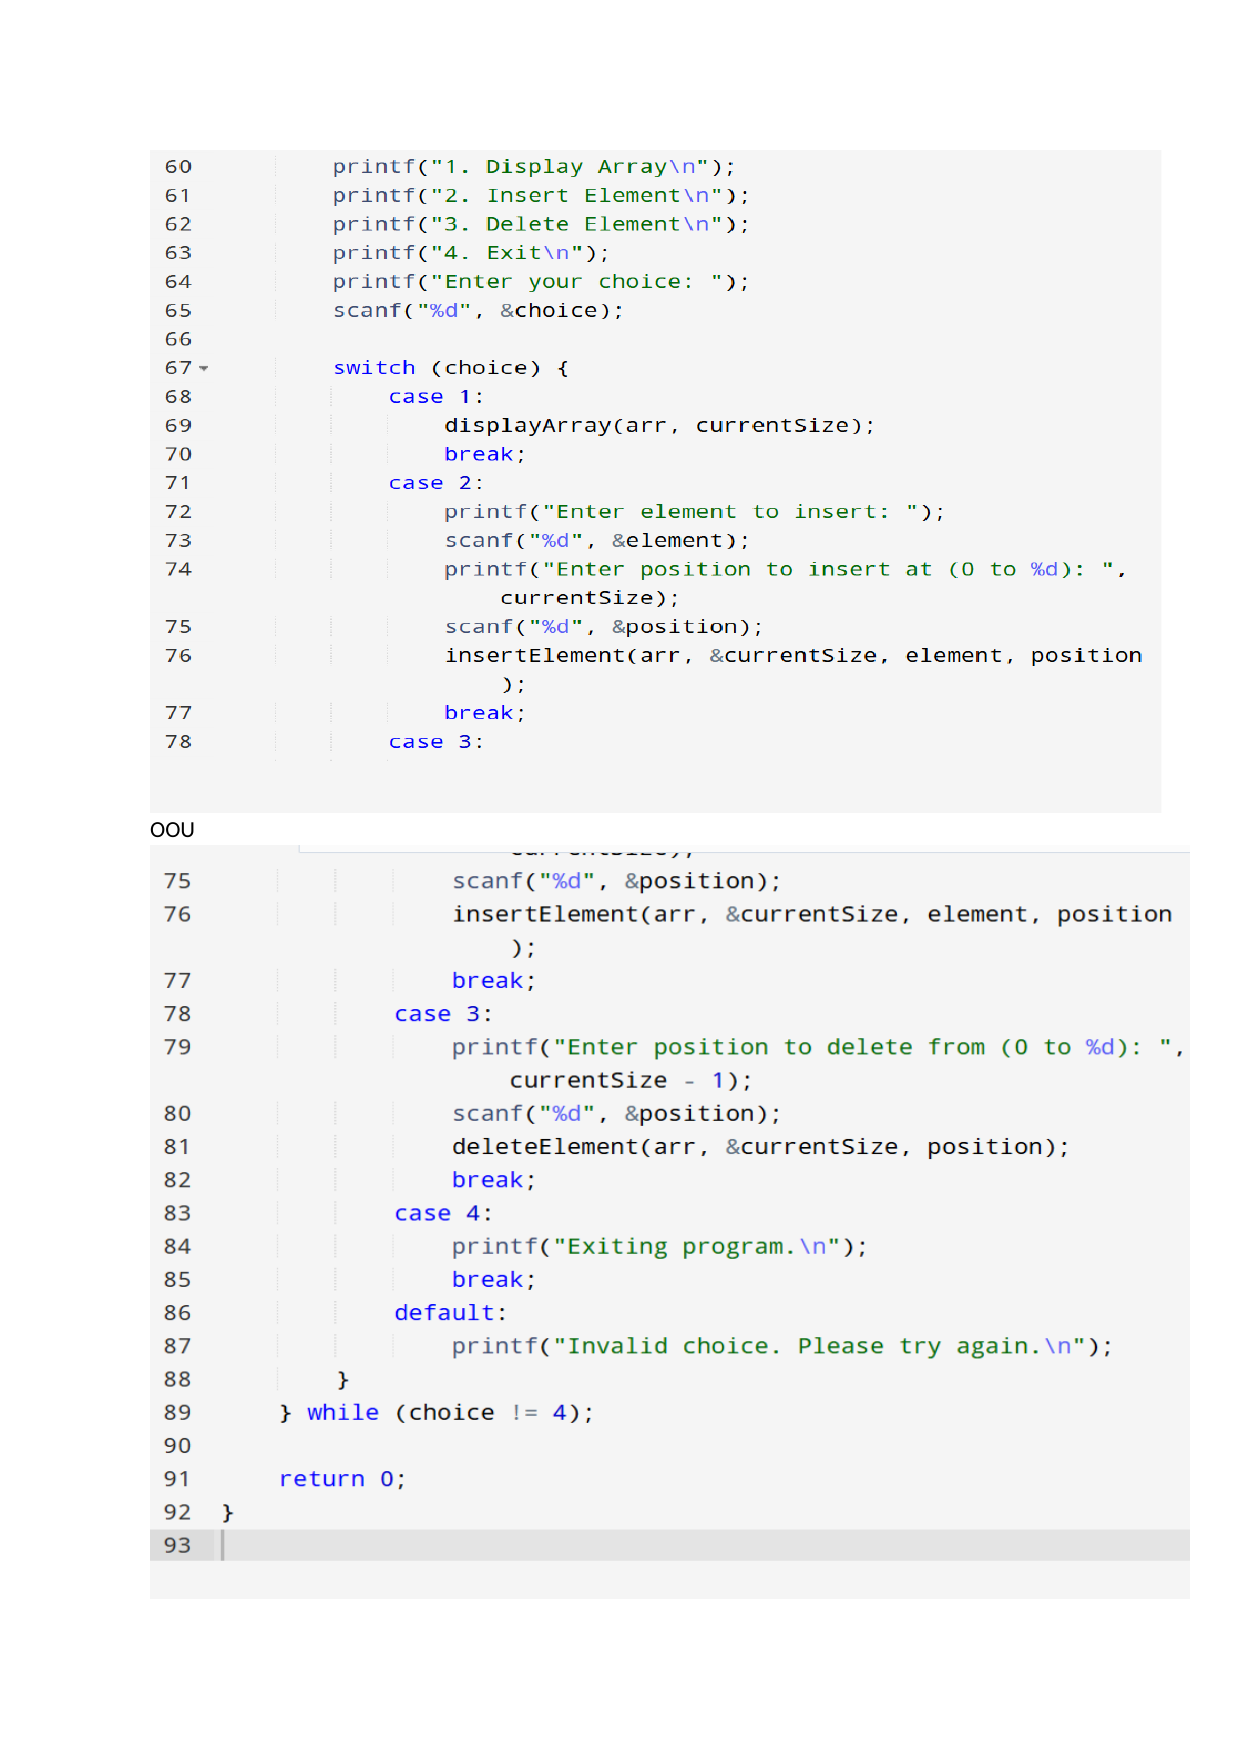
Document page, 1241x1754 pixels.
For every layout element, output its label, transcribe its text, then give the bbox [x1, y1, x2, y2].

picture [150, 845, 1190, 1599]
picture [150, 150, 1162, 813]
text OOU [150, 813, 1090, 845]
